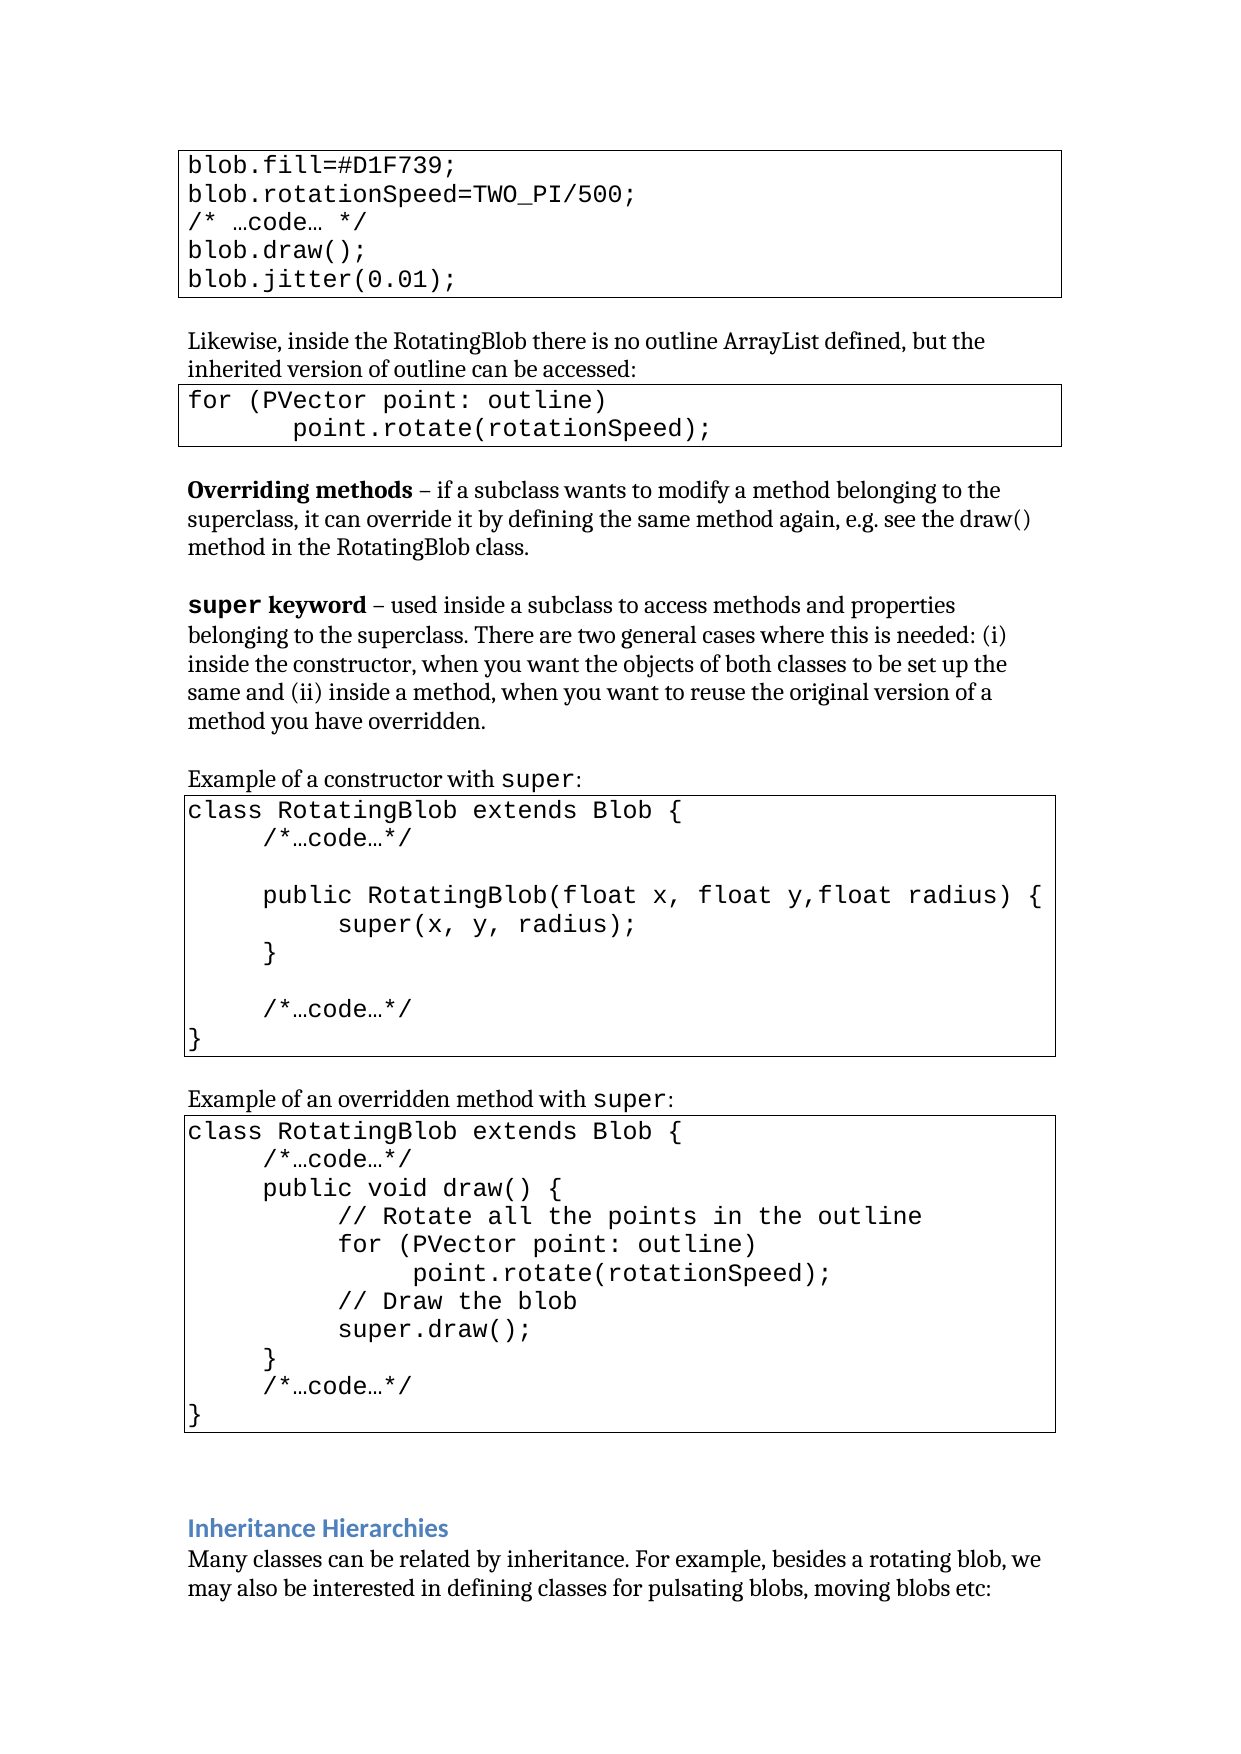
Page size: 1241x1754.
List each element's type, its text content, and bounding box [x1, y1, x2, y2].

text public void draw() { [187, 1175, 1053, 1203]
text /*…code…*/ [187, 997, 1053, 1022]
text public RotatingBlob(float x, float y,float radius) { [187, 883, 1053, 911]
text super keyword – used inside a subclass to access methods and properties belonging to the superclass. There are two general cases where this is needed: (i) inside the constructor, when you want the objects of both classes to be set up the same and (ii) inside a method, when you want to reuse the original version of a method you have overridden. [187, 591, 1053, 736]
text blob.draw(); [187, 238, 1053, 263]
text blob.jitter(0.01); [179, 263, 1061, 297]
text point.rotate(rotationSpeed); [179, 412, 1061, 446]
text /*…code…*/ [187, 826, 1053, 854]
text blob.fill=#D1F739; [179, 151, 1061, 181]
text /*…code…*/ [187, 1373, 1053, 1399]
text // Rotate all the points in the outline [187, 1203, 1053, 1232]
text Example of a constructor with super: [187, 764, 1053, 794]
text Overriding methods – if a subclass wants to modify a method belonging to the superclass, it can override it by defining the same method again, e.g. see the draw() method in the RotatingBlob class. [187, 476, 1053, 562]
text blob.rotationSpeed=TWO_PI/500; [187, 181, 1053, 210]
text for (PVector point: outline) [179, 385, 1061, 412]
text } [187, 940, 1053, 968]
text point.rotate(rotationSpeed); [187, 1260, 1053, 1288]
text // Draw the blob [187, 1288, 1053, 1317]
text class RotatingBlob extends Blob { [185, 796, 1055, 826]
text /* …code… */ [187, 210, 1053, 238]
text } [187, 1345, 1053, 1373]
text class RotatingBlob extends Blob { [185, 1116, 1055, 1147]
text Likewise, inside the RotatingBlob there is no outline ArrayList defined, but the inherited version of outline can be accessed: [187, 327, 1053, 384]
text /*…code…*/ [187, 1147, 1053, 1175]
text for (PVector point: outline) [187, 1232, 1053, 1260]
text } [185, 1022, 1055, 1056]
text } [185, 1399, 1055, 1432]
text super.draw(); [187, 1317, 1053, 1345]
subtitle Inheritance Hierarchies [187, 1512, 1053, 1545]
text super(x, y, radius); [187, 911, 1053, 940]
text Example of an overridden method with super: [187, 1085, 1053, 1115]
